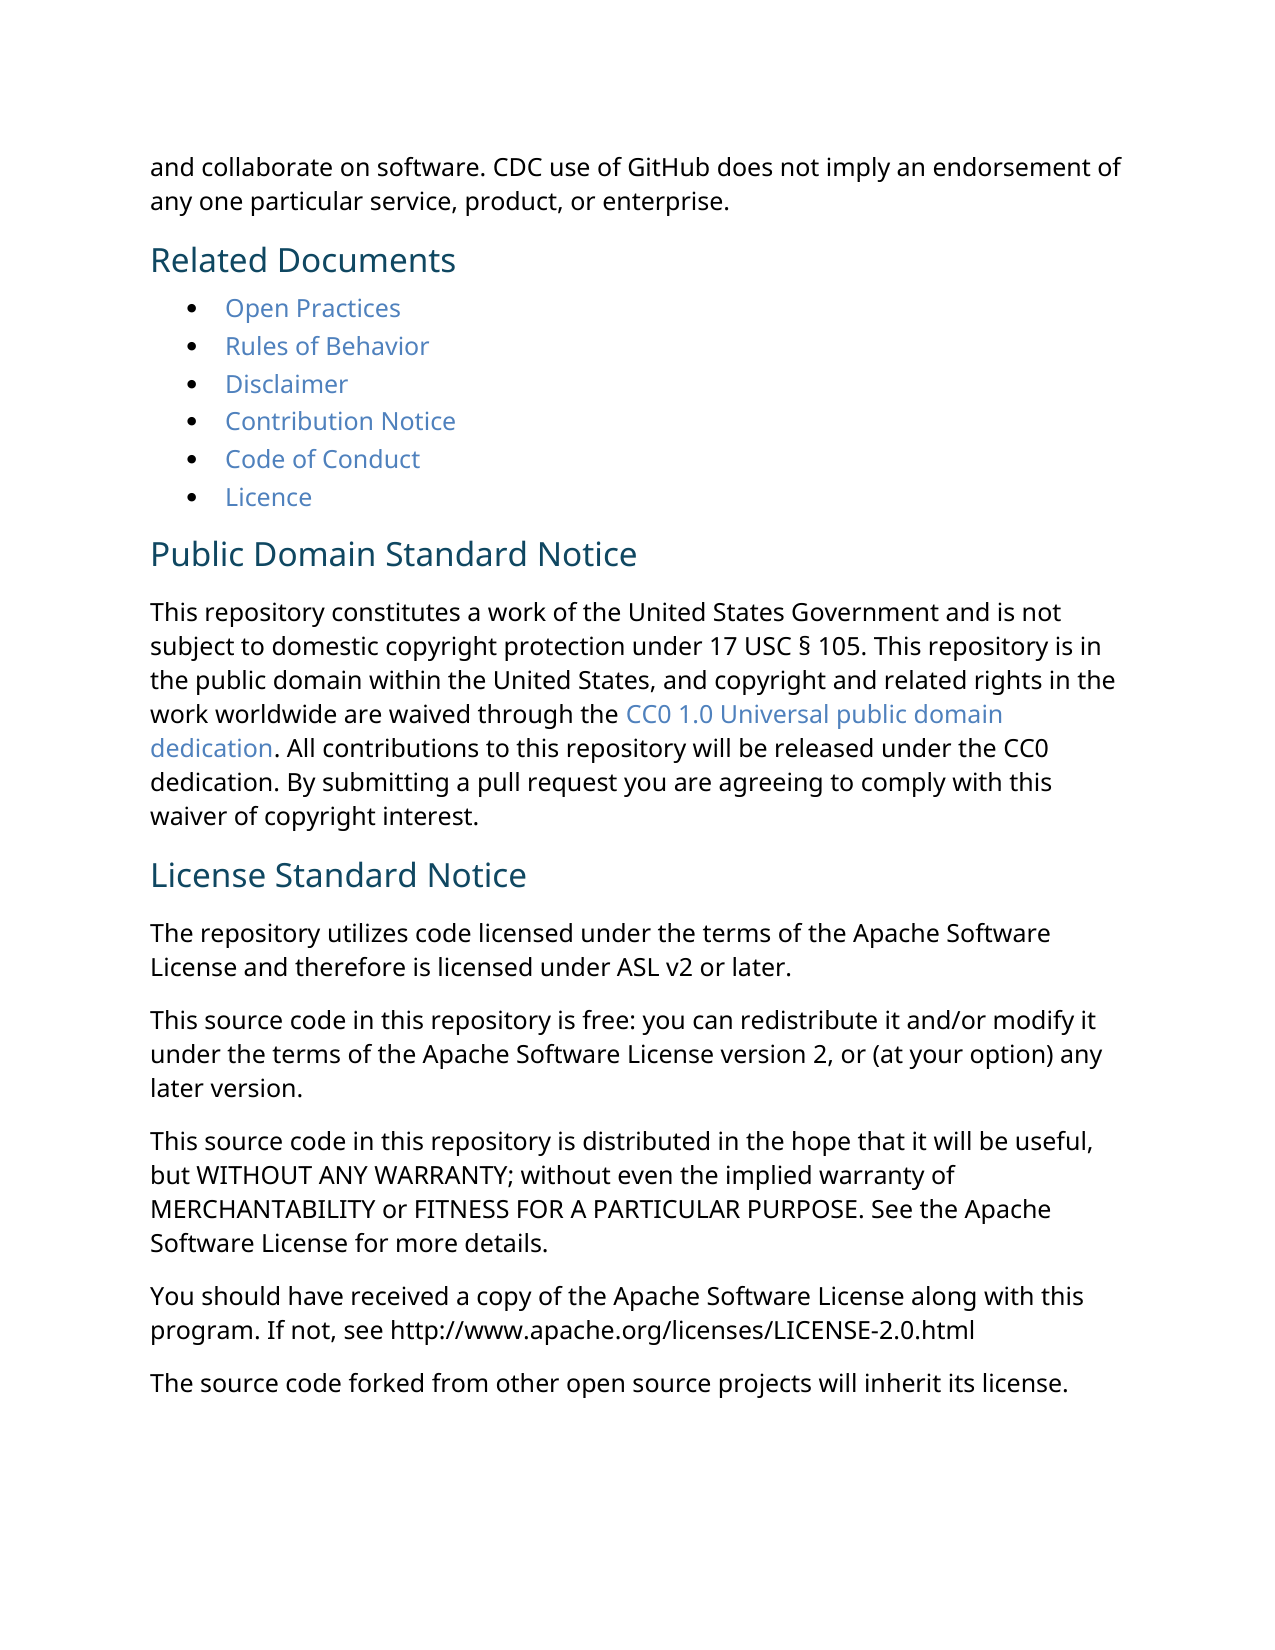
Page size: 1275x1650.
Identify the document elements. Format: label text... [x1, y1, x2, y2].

list Open Practices [187, 291, 1125, 325]
text This repository constitutes a work of the United States Government and is not subject to domestic copyright protection under 17 USC § 105. This repository is in the public domain within the United States, and copyright and related rights in the work worldwide are waived through the CC0 1.0 Universal public domain dedication. All contributions to this repository will be released under the CC0 dedication. By submitting a pull request you are agreeing to comply with this waiver of copyright interest. [150, 594, 1125, 833]
text This source code in this repository is free: you can redistribute it and/or modify it under the terms of the Apache Software License version 2, or (at your option) any later version. [150, 1003, 1125, 1105]
list Rules of Behavior [187, 328, 1125, 362]
list Contribution Notice [187, 404, 1125, 438]
text The repository utilizes code licensed under the terms of the Apache Software License and therefore is licensed under ASL v2 or later. [150, 916, 1125, 984]
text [150, 150, 1125, 218]
list Licence [187, 480, 1125, 514]
subtitle Public Domain Standard Notice [150, 530, 1125, 576]
list Code of Conduct [187, 442, 1125, 476]
text The source code forked from other open source projects will inherit its license. [150, 1366, 1125, 1400]
text You should have received a copy of the Apache Software License along with this program. If not, see http://www.apache.org/licenses/LICENSE-2.0.html [150, 1279, 1125, 1347]
text This source code in this repository is distributed in the hope that it will be useful, but WITHOUT ANY WARRANTY; without even the implied warranty of MERCHANTABILITY or FITNESS FOR A PARTICULAR PURPOSE. See the Apache Software License for more details. [150, 1124, 1125, 1260]
subtitle Related Documents [150, 237, 1125, 282]
subtitle License Standard Notice [150, 852, 1125, 897]
list Disclaimer [187, 366, 1125, 400]
